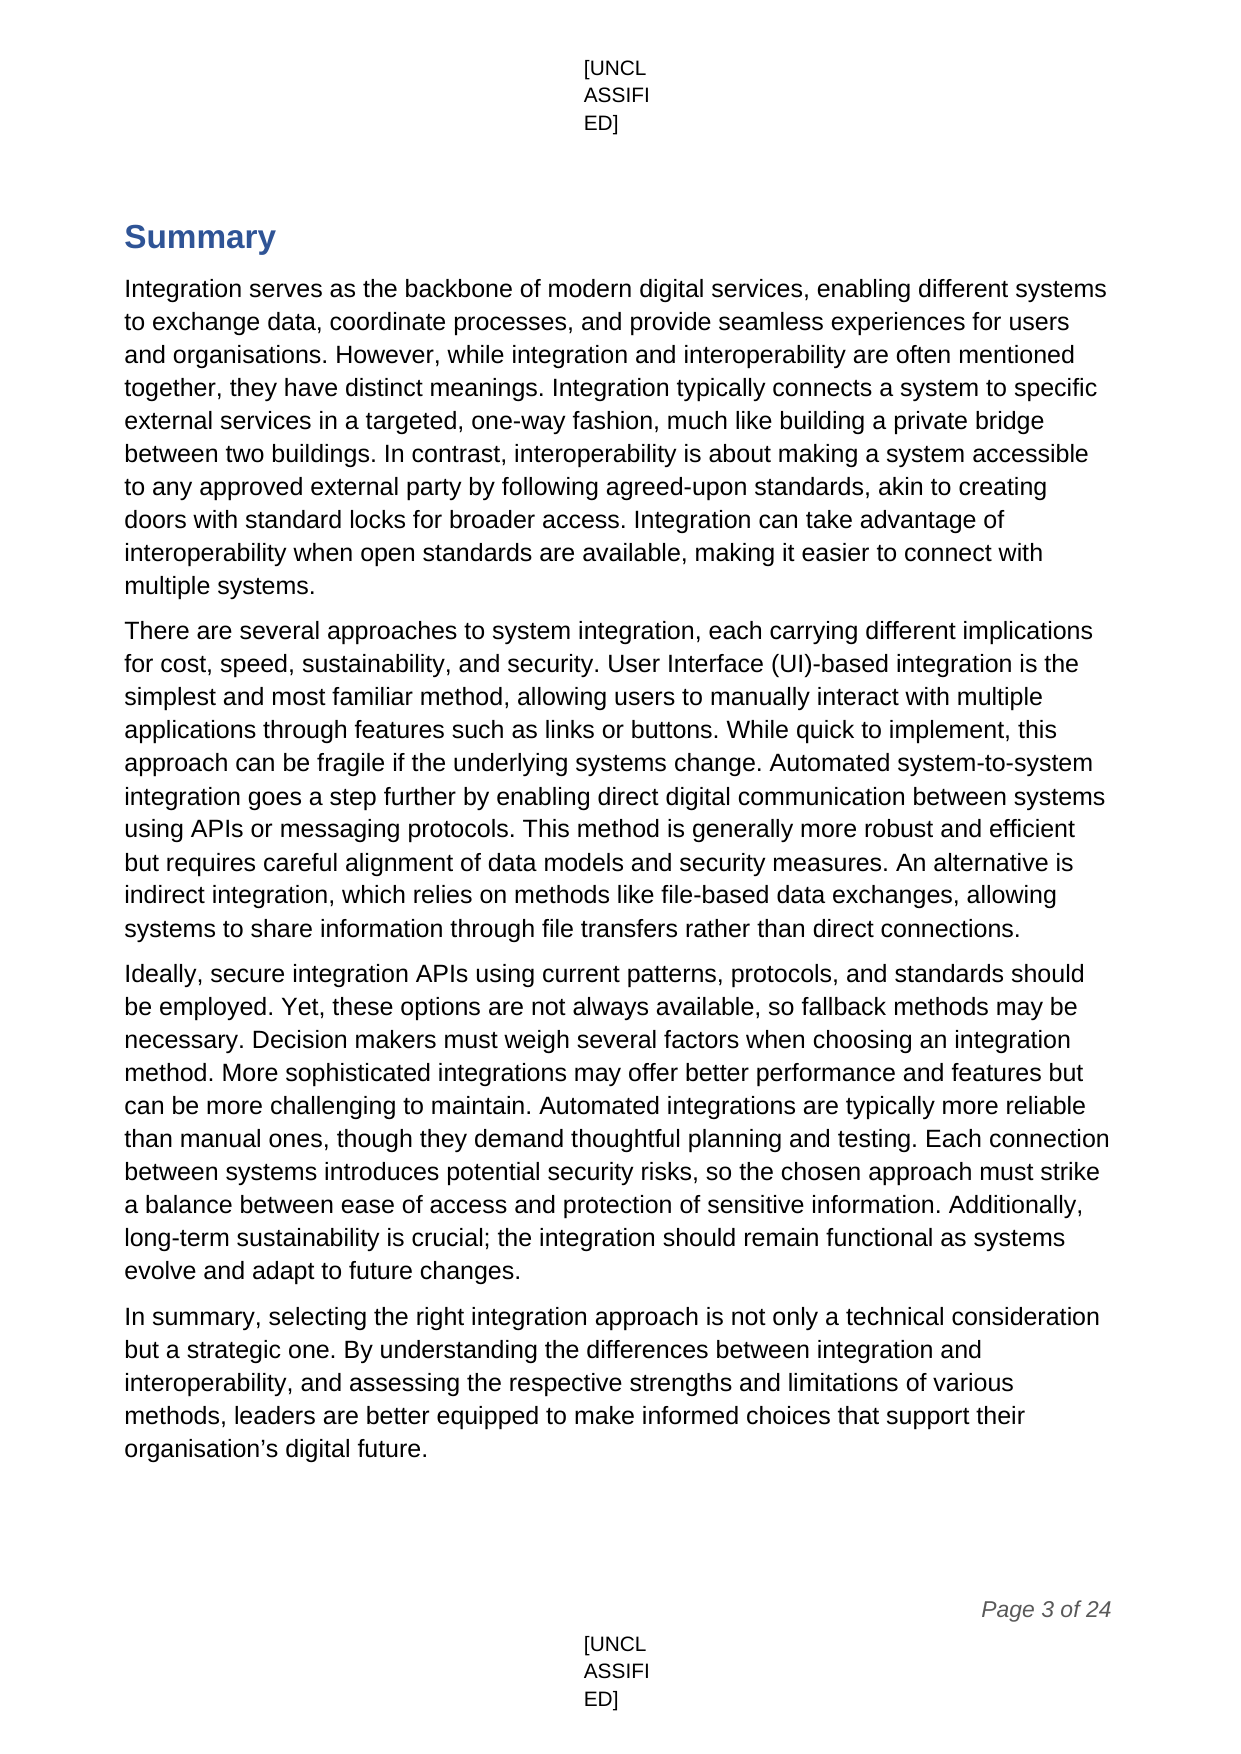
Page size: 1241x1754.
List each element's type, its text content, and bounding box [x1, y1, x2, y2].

text There are several approaches to system integration, each carrying different implications for cost, speed, sustainability, and security. User Interface (UI)-based integration is the simplest and most familiar method, allowing users to manually interact with multiple applications through features such as links or buttons. While quick to implement, this approach can be fragile if the underlying systems change. Automated system-to-system integration goes a step further by enabling direct digital communication between systems using APIs or messaging protocols. This method is generally more robust and efficient but requires careful alignment of data models and security measures. An alternative is indirect integration, which relies on methods like file-based data exchanges, allowing systems to share information through file transfers rather than direct connections. [124, 616, 1116, 942]
subtitle Summary [124, 217, 1116, 255]
text Integration serves as the backbone of modern digital services, enabling different systems to exchange data, coordinate processes, and provide seamless experiences for users and organisations. However, while integration and interoperability are often mentioned together, they have distinct meanings. Integration typically connects a system to specific external services in a targeted, one-way fashion, much like building a private bridge between two buildings. In contrast, interoperability is about making a system accessible to any approved external party by following agreed-upon standards, akin to creating doors with standard locks for broader access. Integration can take advantage of interoperability when open standards are available, making it easier to connect with multiple systems. [124, 274, 1116, 599]
text Ideally, secure integration APIs using current patterns, protocols, and standards should be employed. Yet, these options are not always available, so fallback methods may be necessary. Decision makers must weigh several factors when choosing an integration method. More sophisticated integrations may offer better performance and features but can be more challenging to maintain. Automated integrations are typically more reliable than manual ones, though they demand thoughtful planning and testing. Each connection between systems introduces potential security risks, so the chosen approach must strike a balance between ease of access and protection of sensitive information. Additionally, long-term sustainability is crucial; the integration should remain functional as systems evolve and adapt to future changes. [124, 959, 1116, 1285]
text In summary, selecting the right integration approach is not only a technical consideration but a strategic one. By understanding the differences between integration and interoperability, and assessing the respective strengths and limitations of various methods, leaders are better equipped to make informed choices that support their organisation’s digital future. [124, 1302, 1116, 1463]
